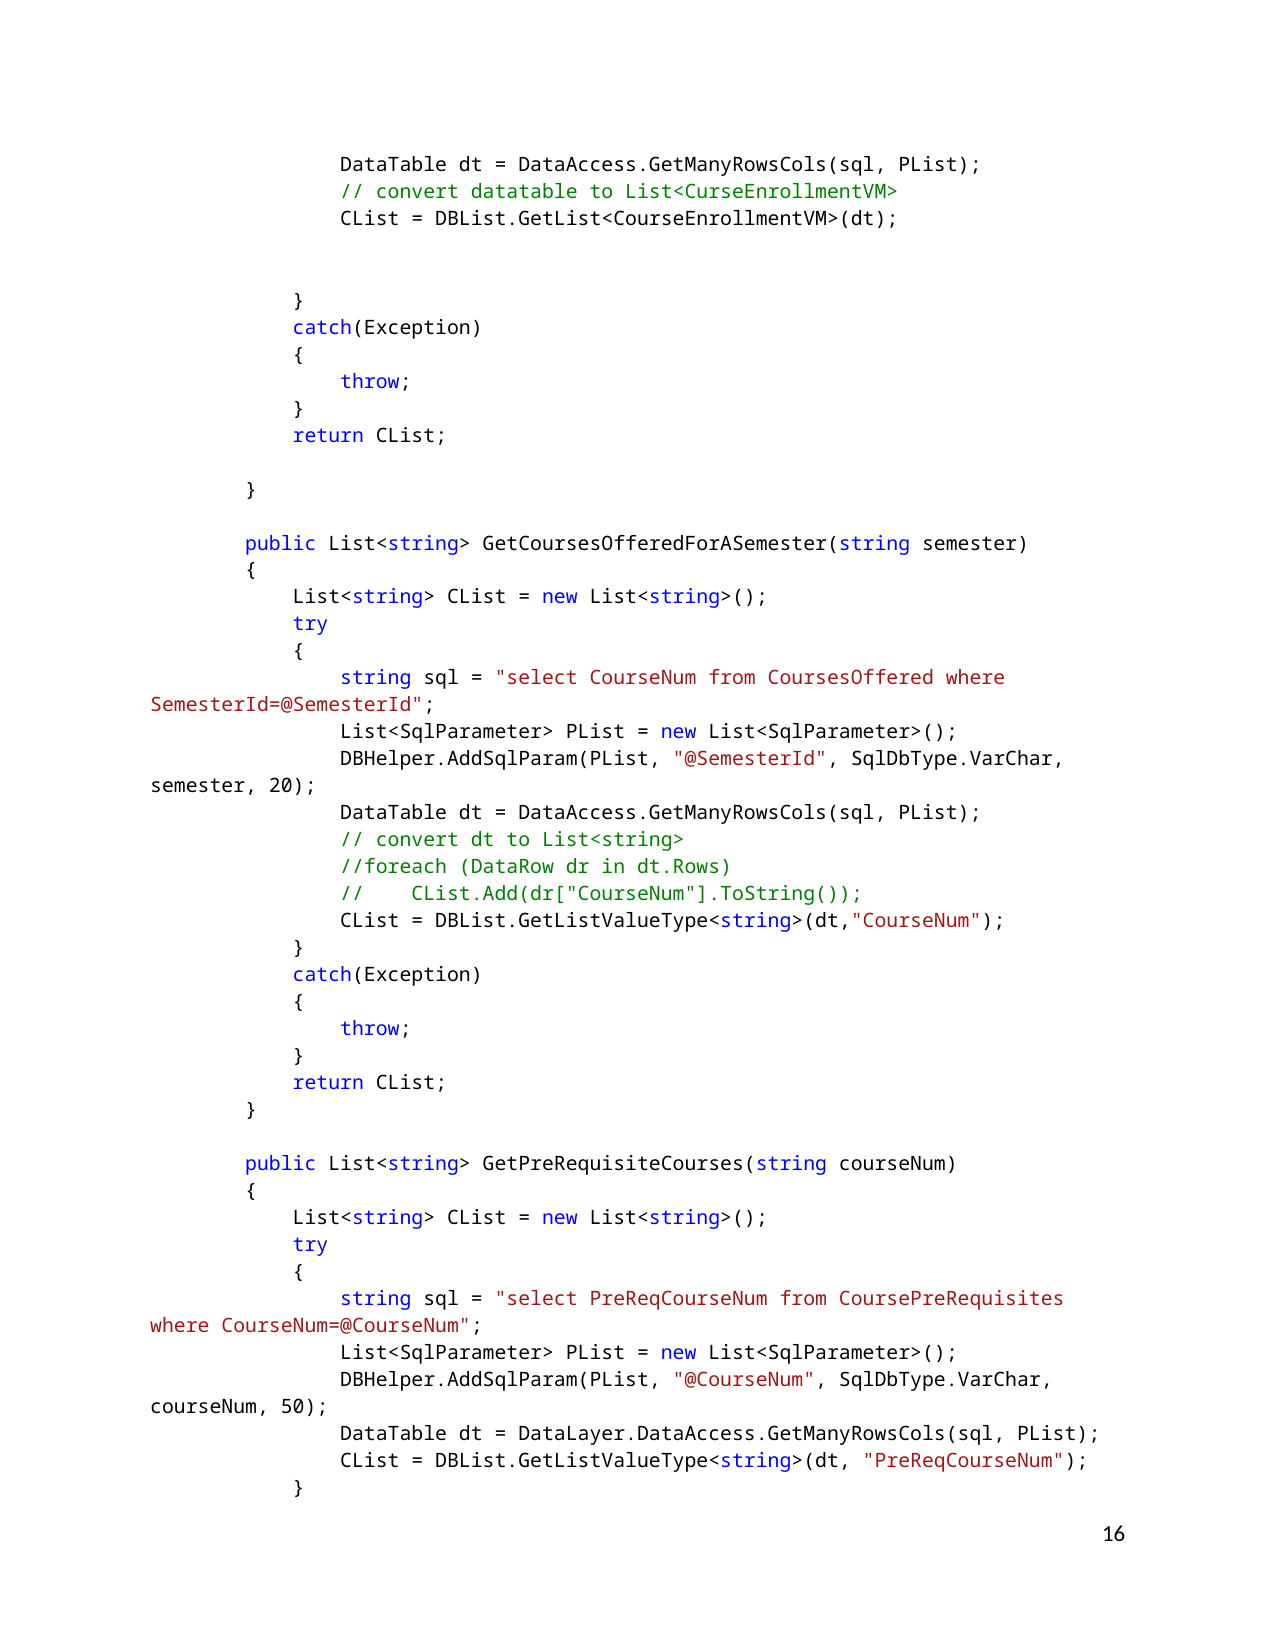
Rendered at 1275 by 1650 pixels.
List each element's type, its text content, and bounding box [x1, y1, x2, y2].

text try [150, 610, 1125, 637]
text string sql = "select PreReqCourseNum from CoursePreRequisites where CourseNum=@CourseNum"; [150, 1284, 1125, 1338]
text CList = DBList.GetListValueType<string>(dt, "PreReqCourseNum"); [150, 1446, 1125, 1473]
text //foreach (DataRow dr in dt.Rows) [150, 852, 1125, 879]
text List<string> CList = new List<string>(); [150, 1203, 1125, 1230]
text } [150, 1095, 1125, 1122]
text try [150, 1230, 1125, 1257]
text // convert datatable to List<CurseEnrollmentVM> [150, 177, 1125, 204]
text // convert dt to List<string> [150, 826, 1125, 852]
text CList = DBList.GetList<CourseEnrollmentVM>(dt); [150, 204, 1125, 231]
text DataTable dt = DataLayer.DataAccess.GetManyRowsCols(sql, PList); [150, 1419, 1125, 1446]
text List<SqlParameter> PList = new List<SqlParameter>(); [150, 718, 1125, 744]
text return CList; [150, 421, 1125, 448]
text List<SqlParameter> PList = new List<SqlParameter>(); [150, 1338, 1125, 1365]
text throw; [150, 367, 1125, 394]
text public List<string> GetCoursesOfferedForASemester(string semester) [150, 529, 1125, 556]
text catch(Exception) [150, 960, 1125, 987]
text { [150, 987, 1125, 1014]
text } [150, 394, 1125, 421]
text DBHelper.AddSqlParam(PList, "@CourseNum", SqlDbType.VarChar, courseNum, 50); [150, 1365, 1125, 1419]
text { [150, 1176, 1125, 1203]
text catch(Exception) [150, 313, 1125, 340]
text List<string> CList = new List<string>(); [150, 583, 1125, 610]
text } [150, 286, 1125, 313]
text DBHelper.AddSqlParam(PList, "@SemesterId", SqlDbType.VarChar, semester, 20); [150, 744, 1125, 798]
text { [150, 637, 1125, 664]
text throw; [150, 1014, 1125, 1041]
text } [150, 933, 1125, 960]
text DataTable dt = DataAccess.GetManyRowsCols(sql, PList); [150, 150, 1125, 177]
text string sql = "select CourseNum from CoursesOffered where SemesterId=@SemesterId"; [150, 664, 1125, 718]
text // CList.Add(dr["CourseNum"].ToString()); [150, 879, 1125, 906]
text } [150, 1473, 1125, 1500]
text } [150, 1041, 1125, 1068]
text public List<string> GetPreRequisiteCourses(string courseNum) [150, 1149, 1125, 1176]
text { [150, 556, 1125, 583]
text return CList; [150, 1068, 1125, 1095]
text CList = DBList.GetListValueType<string>(dt,"CourseNum"); [150, 906, 1125, 933]
text } [150, 475, 1125, 502]
text { [150, 1257, 1125, 1284]
text DataTable dt = DataAccess.GetManyRowsCols(sql, PList); [150, 798, 1125, 826]
text { [150, 340, 1125, 367]
